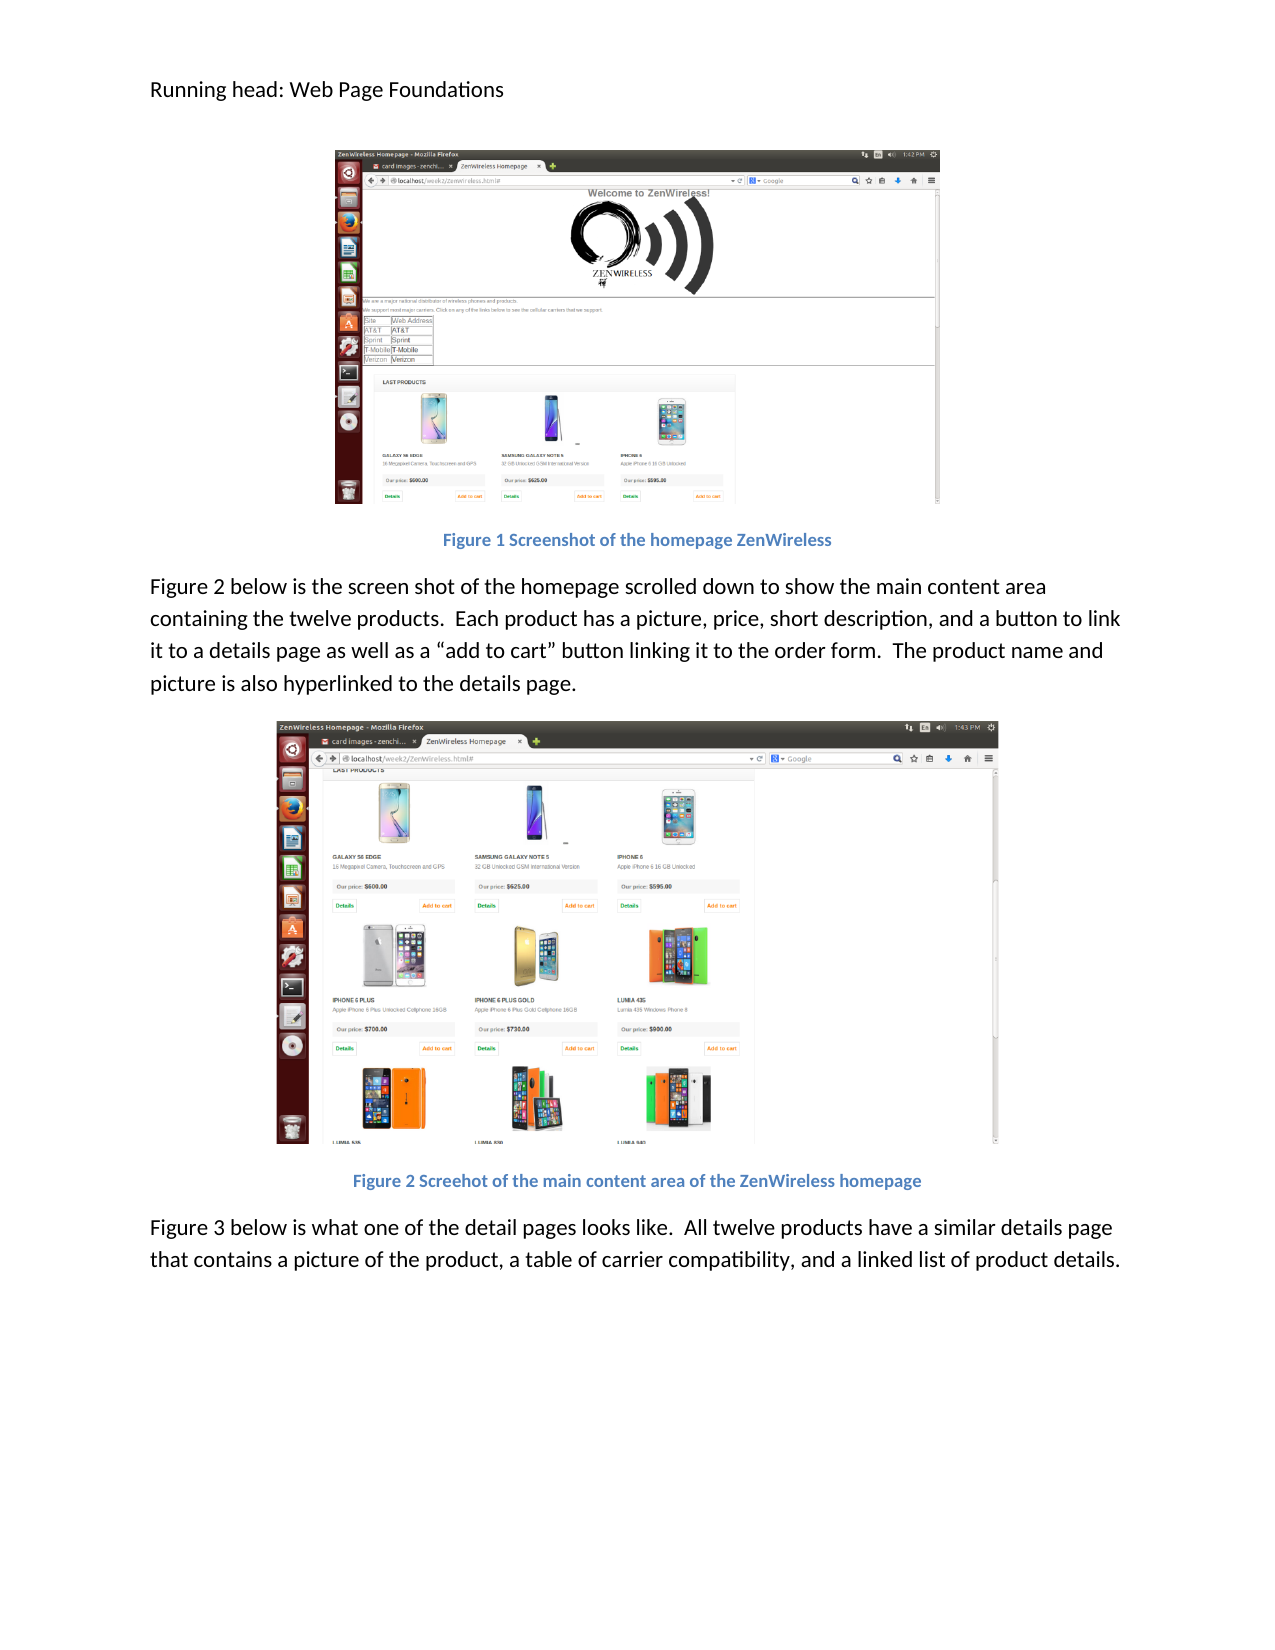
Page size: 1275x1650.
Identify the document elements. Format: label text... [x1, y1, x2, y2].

text Figure 1 Screenshot of the homepage ZenWireless [150, 528, 1125, 551]
picture [335, 150, 940, 504]
text Figure 2 below is the screen shot of the homepage scrolled down to show the main content area containing the twelve products. Each product has a picture, price, short description, and a button to link it to a details page as well as a “add to cart” button linking it to the order form. The product name and picture is also hyperlinked to the details page. [150, 572, 1125, 697]
text Figure 3 below is what one of the detail pages looks like. All twelve products have a similar details page that contains a picture of the product, a table of carrier compatibility, and a linked list of product details. [150, 1213, 1125, 1273]
picture [276, 721, 999, 1144]
text Figure 2 Screehot of the main content area of the ZenWireless homepage [150, 1169, 1125, 1192]
